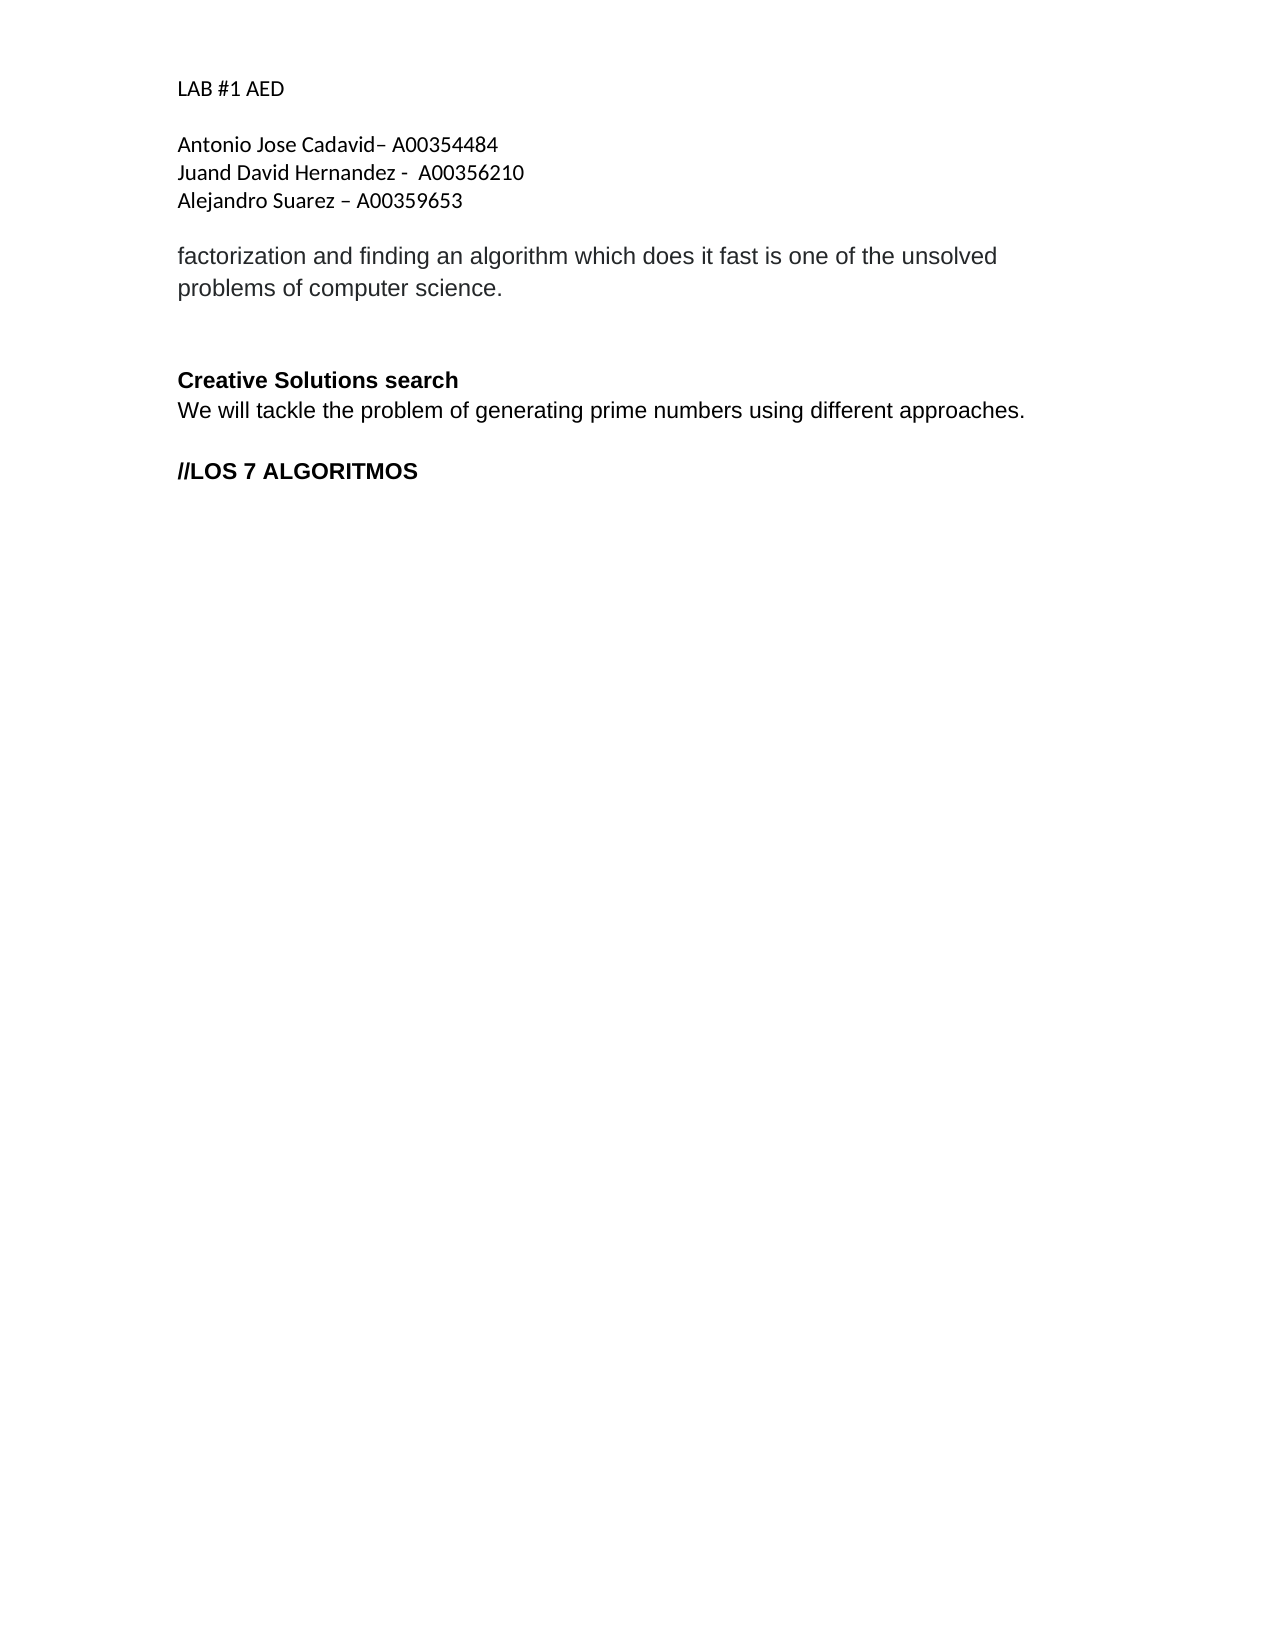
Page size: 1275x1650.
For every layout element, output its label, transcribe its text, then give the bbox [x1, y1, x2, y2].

text Creative Solutions search [177, 367, 1098, 393]
text We will tackle the problem of generating prime numbers using different approaches. [177, 397, 1098, 424]
text //LOS 7 ALGORITMOS [177, 458, 1098, 484]
